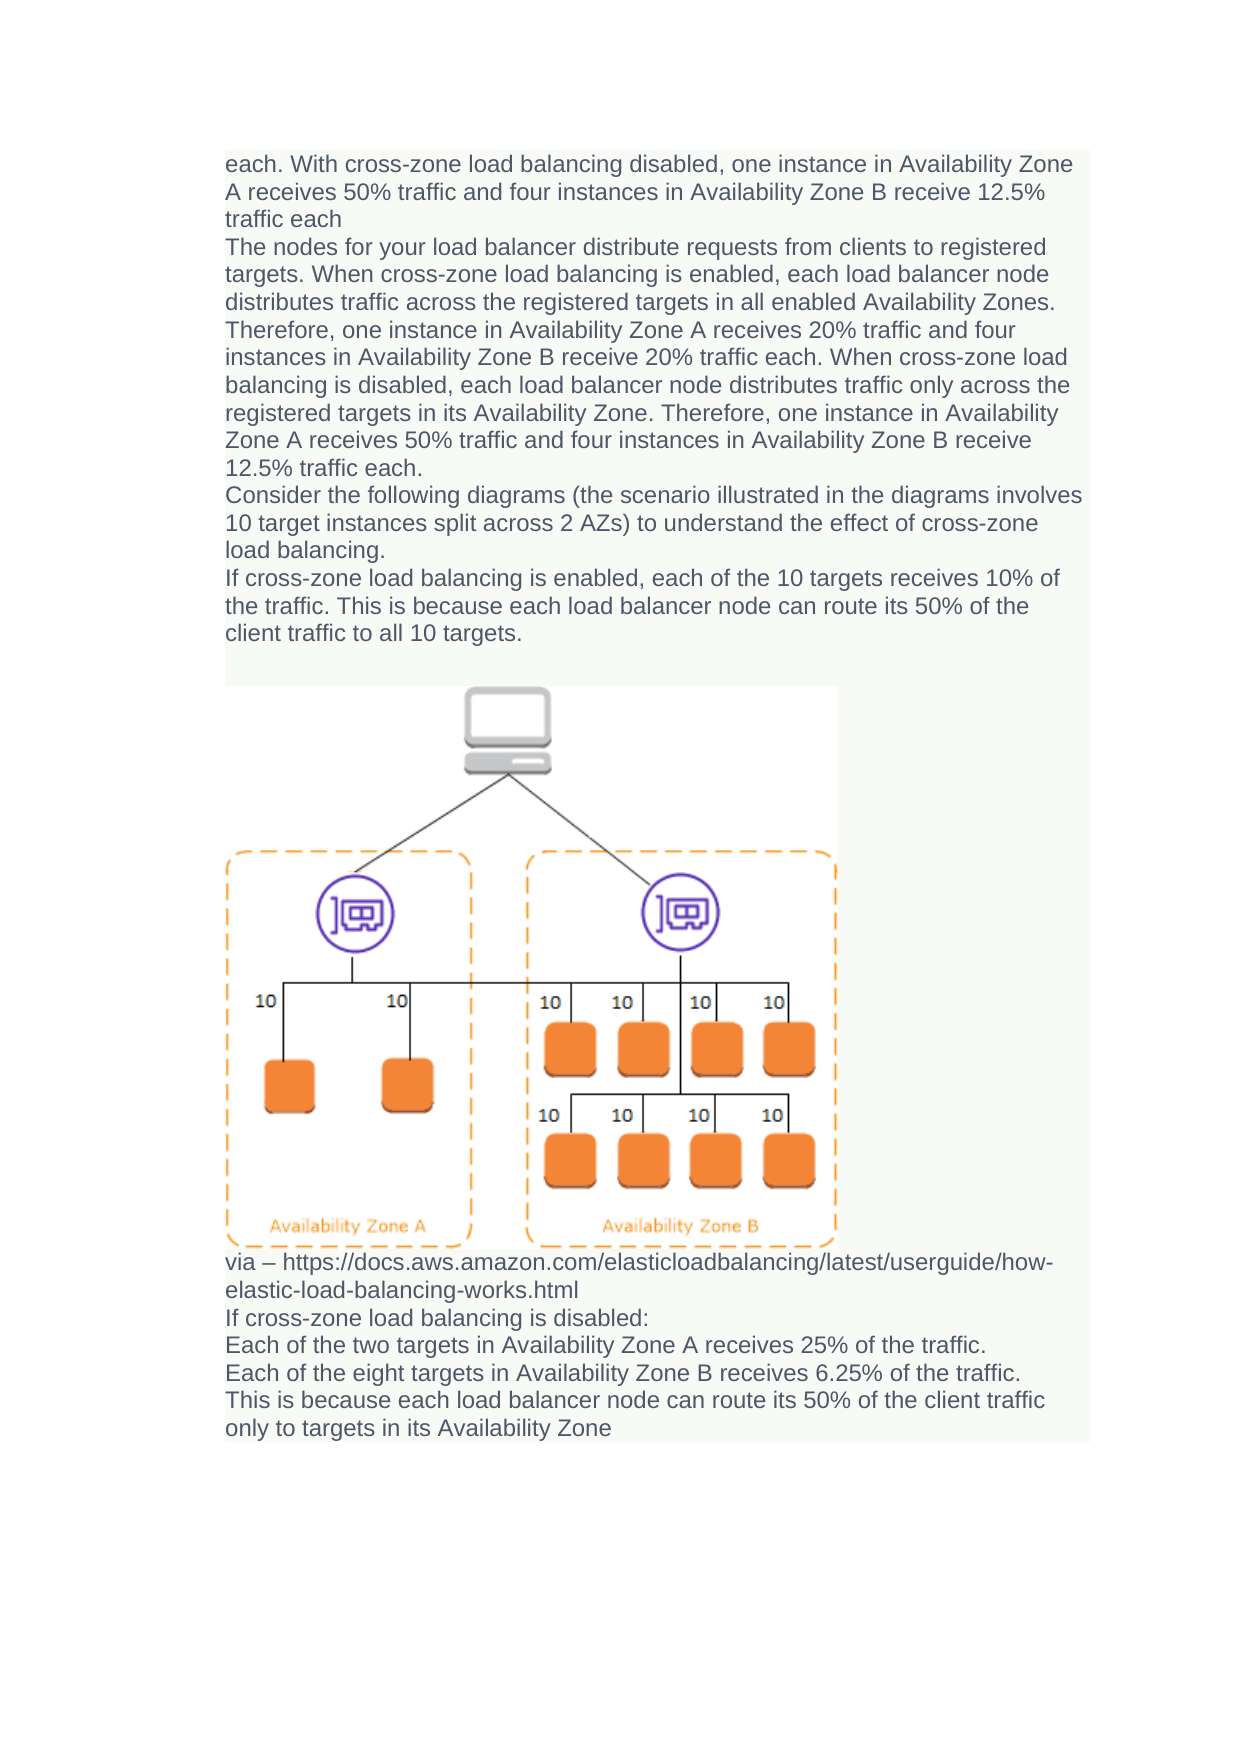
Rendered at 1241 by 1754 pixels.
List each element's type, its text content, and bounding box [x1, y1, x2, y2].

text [225, 150, 1090, 647]
picture [225, 686, 838, 1249]
